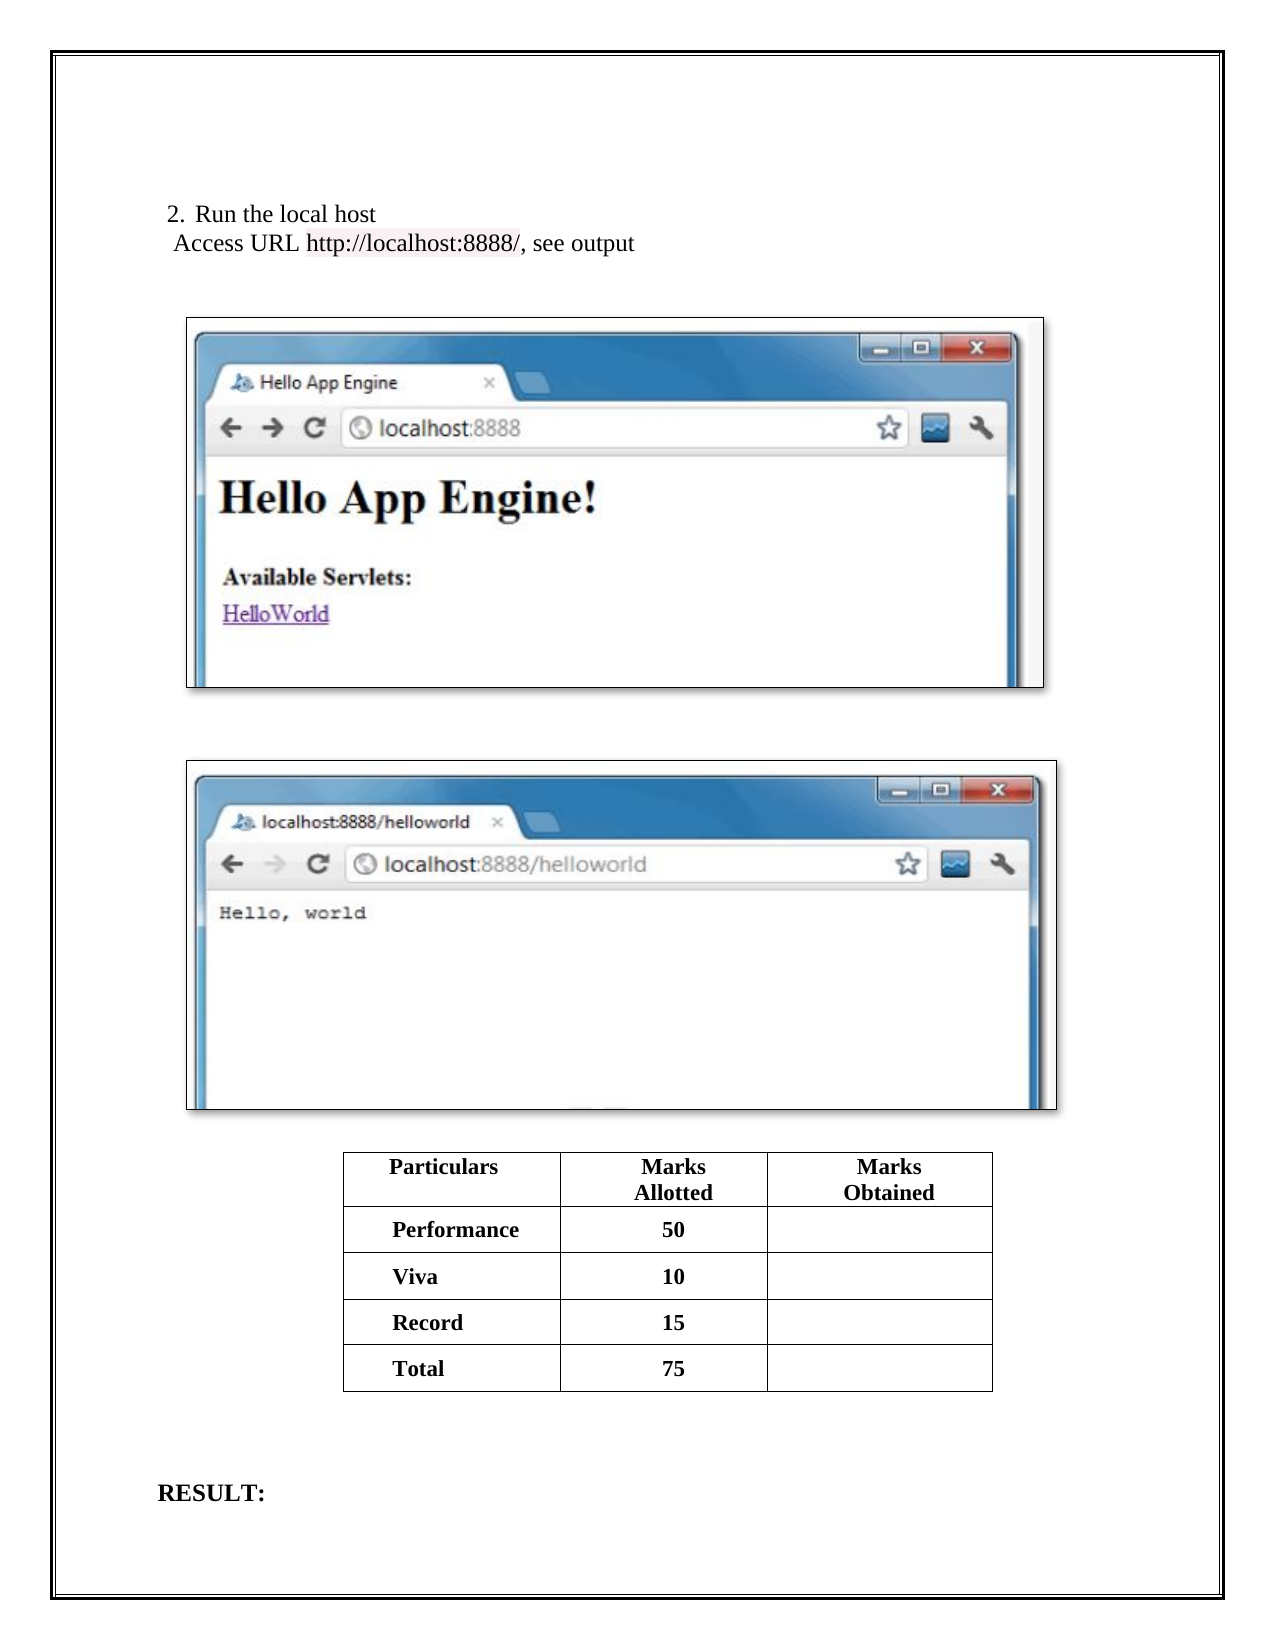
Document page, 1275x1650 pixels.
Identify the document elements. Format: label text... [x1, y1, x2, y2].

picture [187, 761, 1056, 1109]
table_cell [768, 1300, 992, 1344]
table_cell 10 [561, 1253, 767, 1299]
table_header Marks Allotted [561, 1153, 767, 1206]
table_cell 15 [561, 1300, 767, 1344]
table_cell [768, 1207, 992, 1252]
table_header Marks Obtained [768, 1153, 992, 1206]
table_cell Total [344, 1345, 560, 1391]
table_cell [768, 1345, 992, 1391]
table_cell 75 [561, 1345, 767, 1391]
table_cell 50 [561, 1207, 767, 1252]
table_header Particulars [344, 1153, 560, 1206]
subtitle RESULT: [157, 1478, 1219, 1507]
picture [187, 318, 1043, 687]
text Access URL http://localhost:8888/, see output [110, 228, 306, 257]
table_cell Record [344, 1300, 560, 1344]
table_cell Performance [344, 1207, 560, 1252]
list Run the local host [167, 199, 1219, 228]
table_cell Viva [344, 1253, 560, 1299]
table_cell [768, 1253, 992, 1299]
text Access URL http://localhost:8888/, see output [520, 228, 1219, 257]
